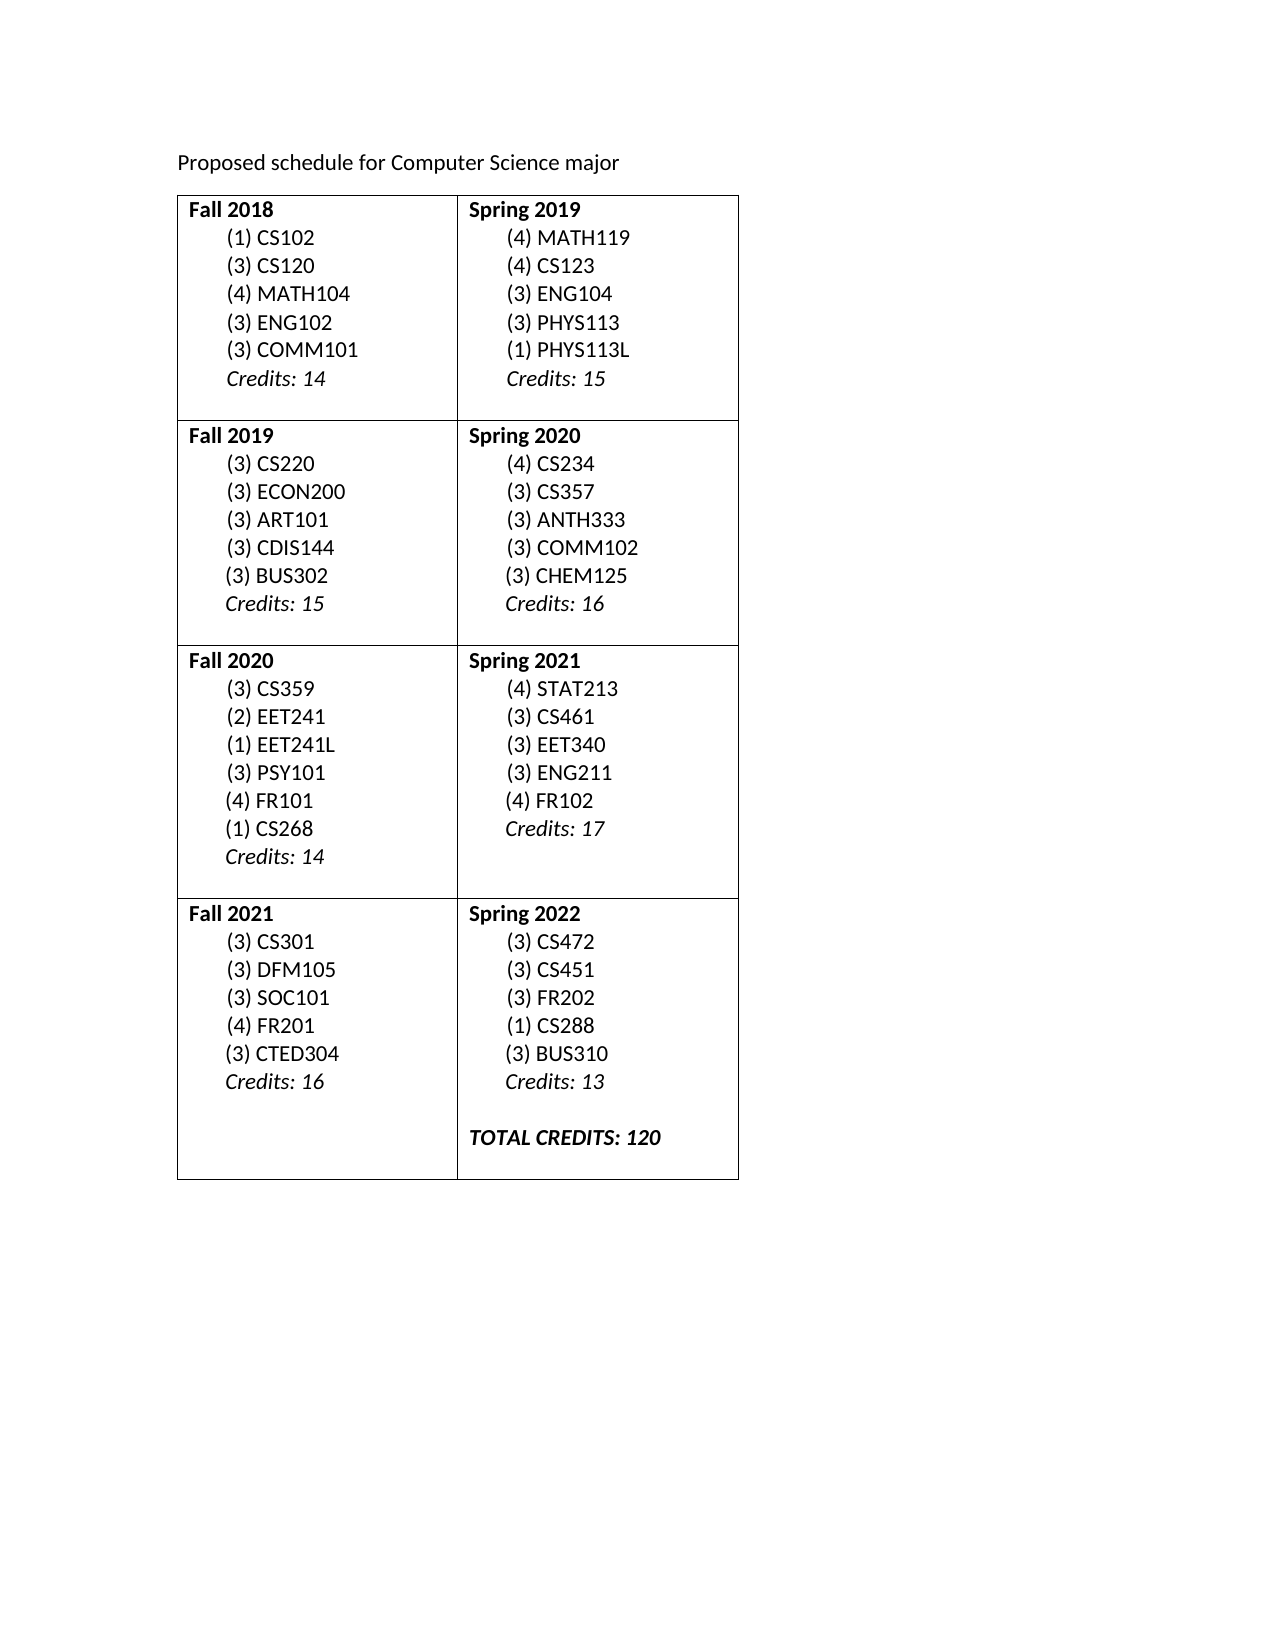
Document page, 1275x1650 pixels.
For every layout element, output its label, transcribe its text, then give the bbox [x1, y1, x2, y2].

table_cell Fall 2020 (3) CS359 (2) EET241 (1) EET241L (3) PSY101 (4) FR101 (1) CS268 Credits: 14 [178, 646, 457, 898]
table_cell Spring 2021 (4) STAT213 (3) CS461 (3) EET340 (3) ENG211 (4) FR102 Credits: 17 [458, 646, 738, 898]
text Proposed schedule for Computer Science major [177, 148, 1098, 176]
table_cell Spring 2020 (4) CS234 (3) CS357 (3) ANTH333 (3) COMM102 (3) CHEM125 Credits: 16 [458, 421, 738, 645]
table_cell Fall 2019 (3) CS220 (3) ECON200 (3) ART101 (3) CDIS144 (3) BUS302 Credits: 15 [178, 421, 457, 645]
table_header Spring 2019 (4) MATH119 (4) CS123 (3) ENG104 (3) PHYS113 (1) PHYS113L Credits: 15 [458, 196, 738, 420]
table_header Fall 2018 (1) CS102 (3) CS120 (4) MATH104 (3) ENG102 (3) COMM101 Credits: 14 [178, 196, 457, 420]
table_cell Fall 2021 (3) CS301 (3) DFM105 (3) SOC101 (4) FR201 (3) CTED304 Credits: 16 [178, 899, 457, 1179]
table_cell Spring 2022 (3) CS472 (3) CS451 (3) FR202 (1) CS288 (3) BUS310 Credits: 13 TOTAL CREDITS: 120 [458, 899, 738, 1179]
